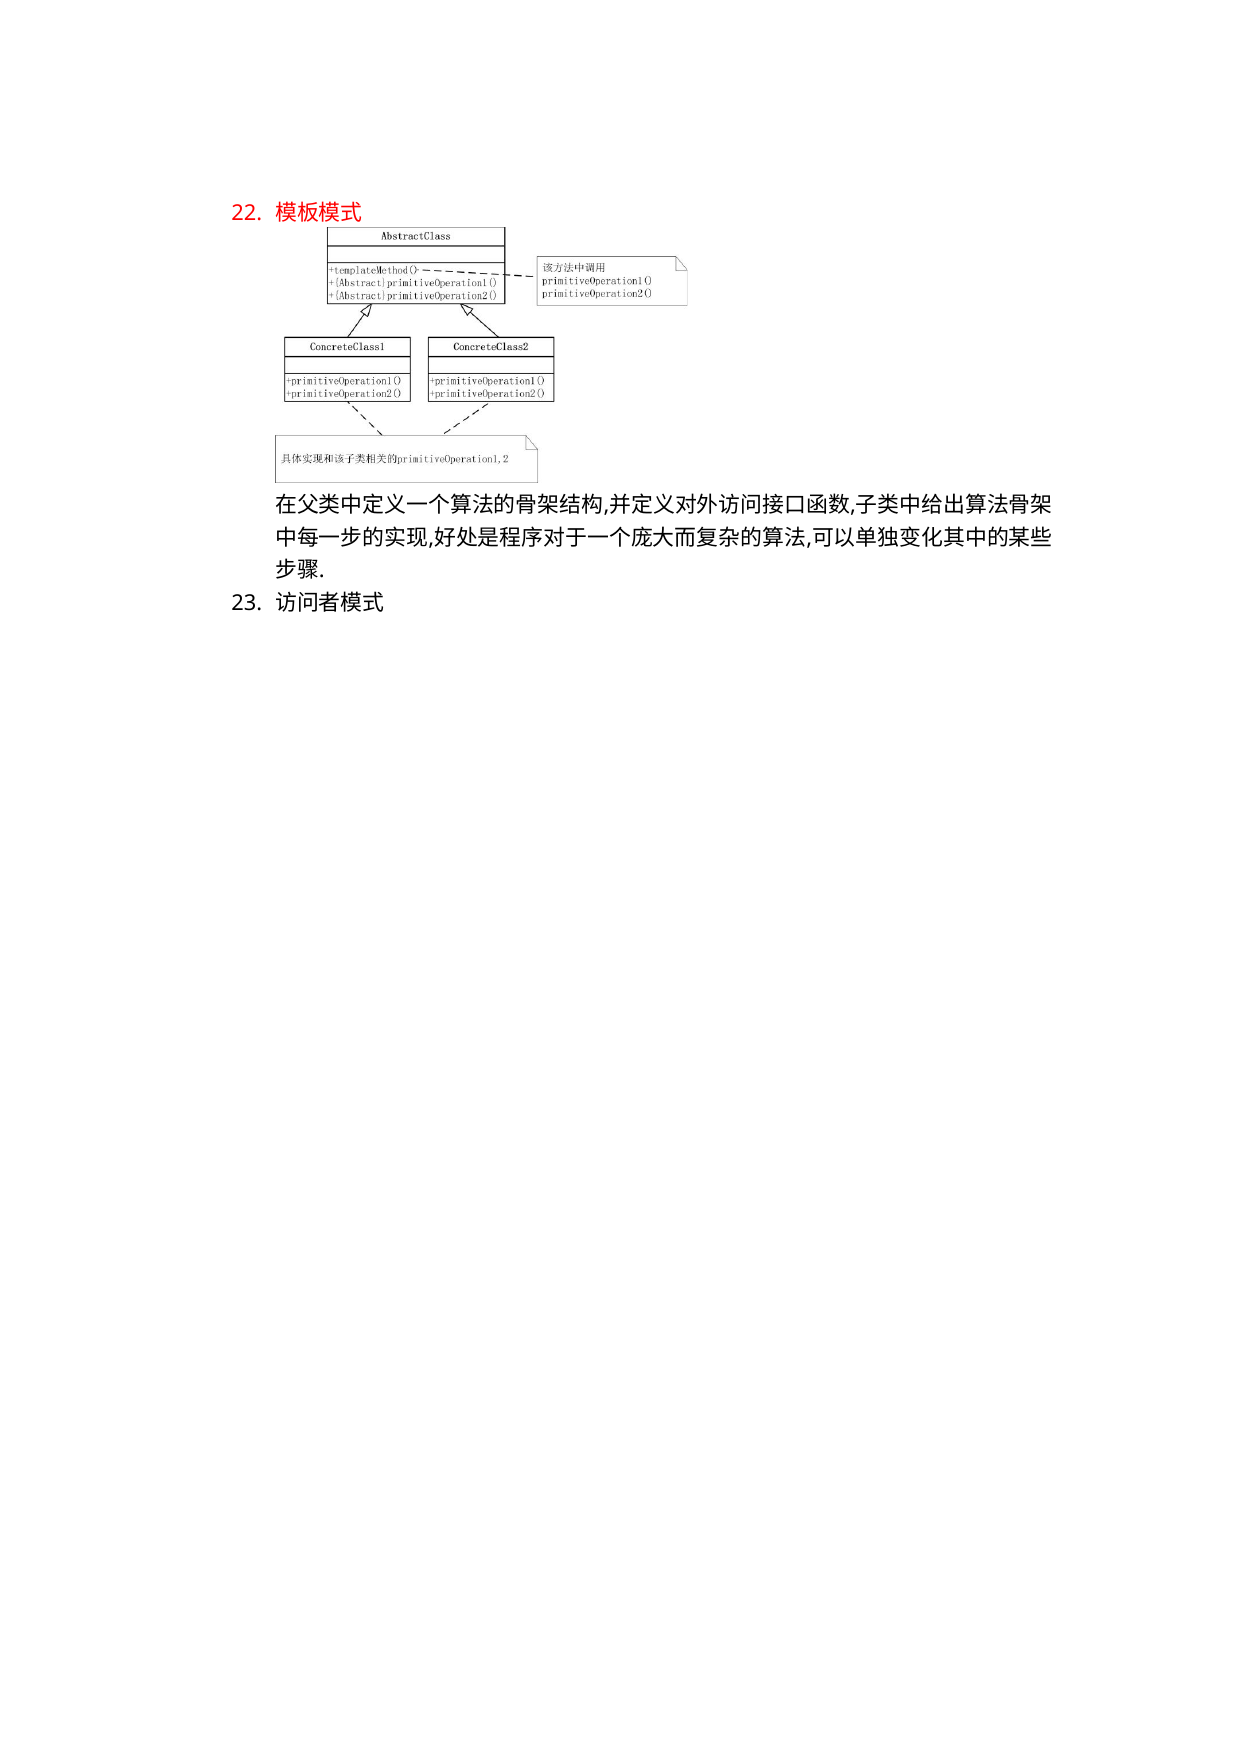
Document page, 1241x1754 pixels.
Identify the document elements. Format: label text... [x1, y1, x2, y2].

list 在父类中定义一个算法的骨架结构,并定义对外访问接口函数,子类中给出算法骨架中每一步的实现,好处是程序对于一个庞大而复杂的算法,可以单独变化其中的某些步骤. [275, 487, 1053, 584]
list 模板模式 [231, 194, 1053, 227]
list 访问者模式 [231, 584, 1053, 617]
picture [275, 227, 688, 483]
